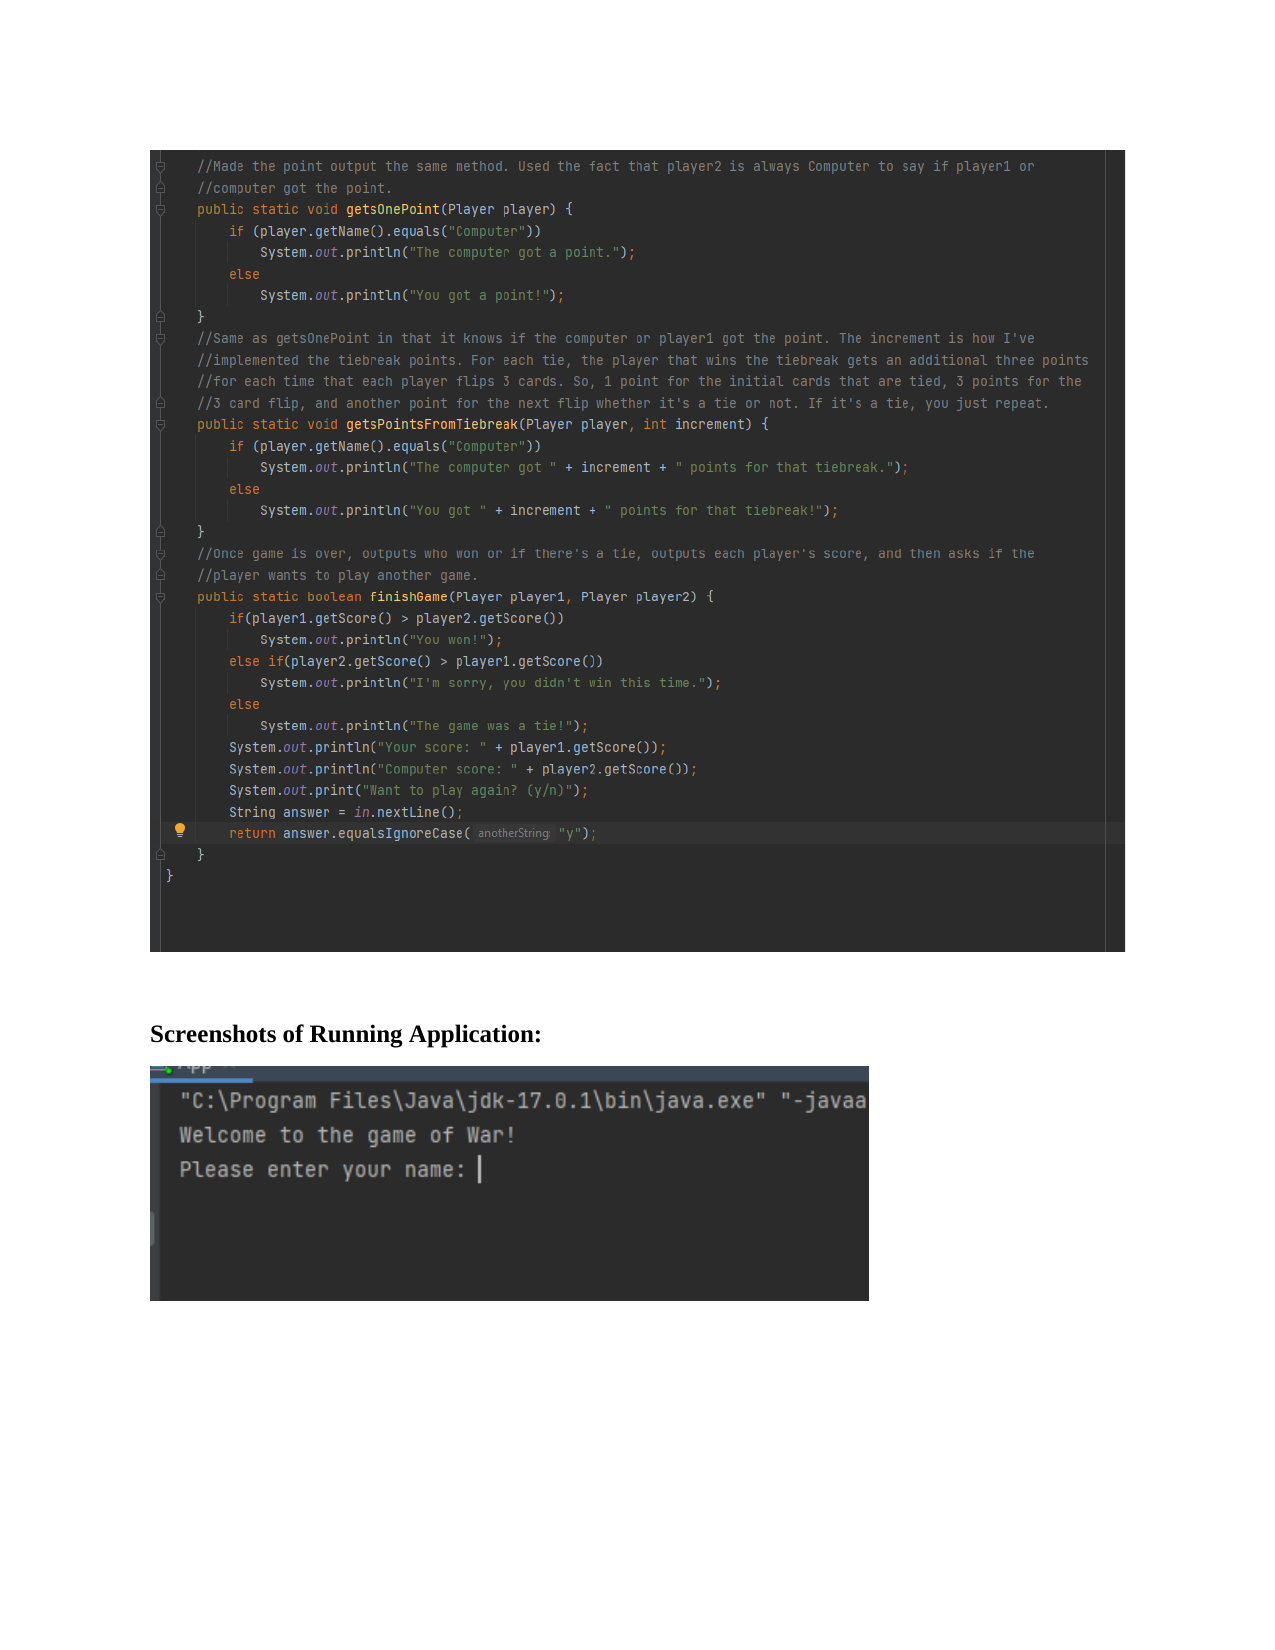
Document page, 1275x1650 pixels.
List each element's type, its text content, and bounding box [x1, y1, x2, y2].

picture [150, 150, 1125, 952]
text Screenshots of Running Application: [150, 1019, 1125, 1047]
picture [150, 1066, 869, 1301]
